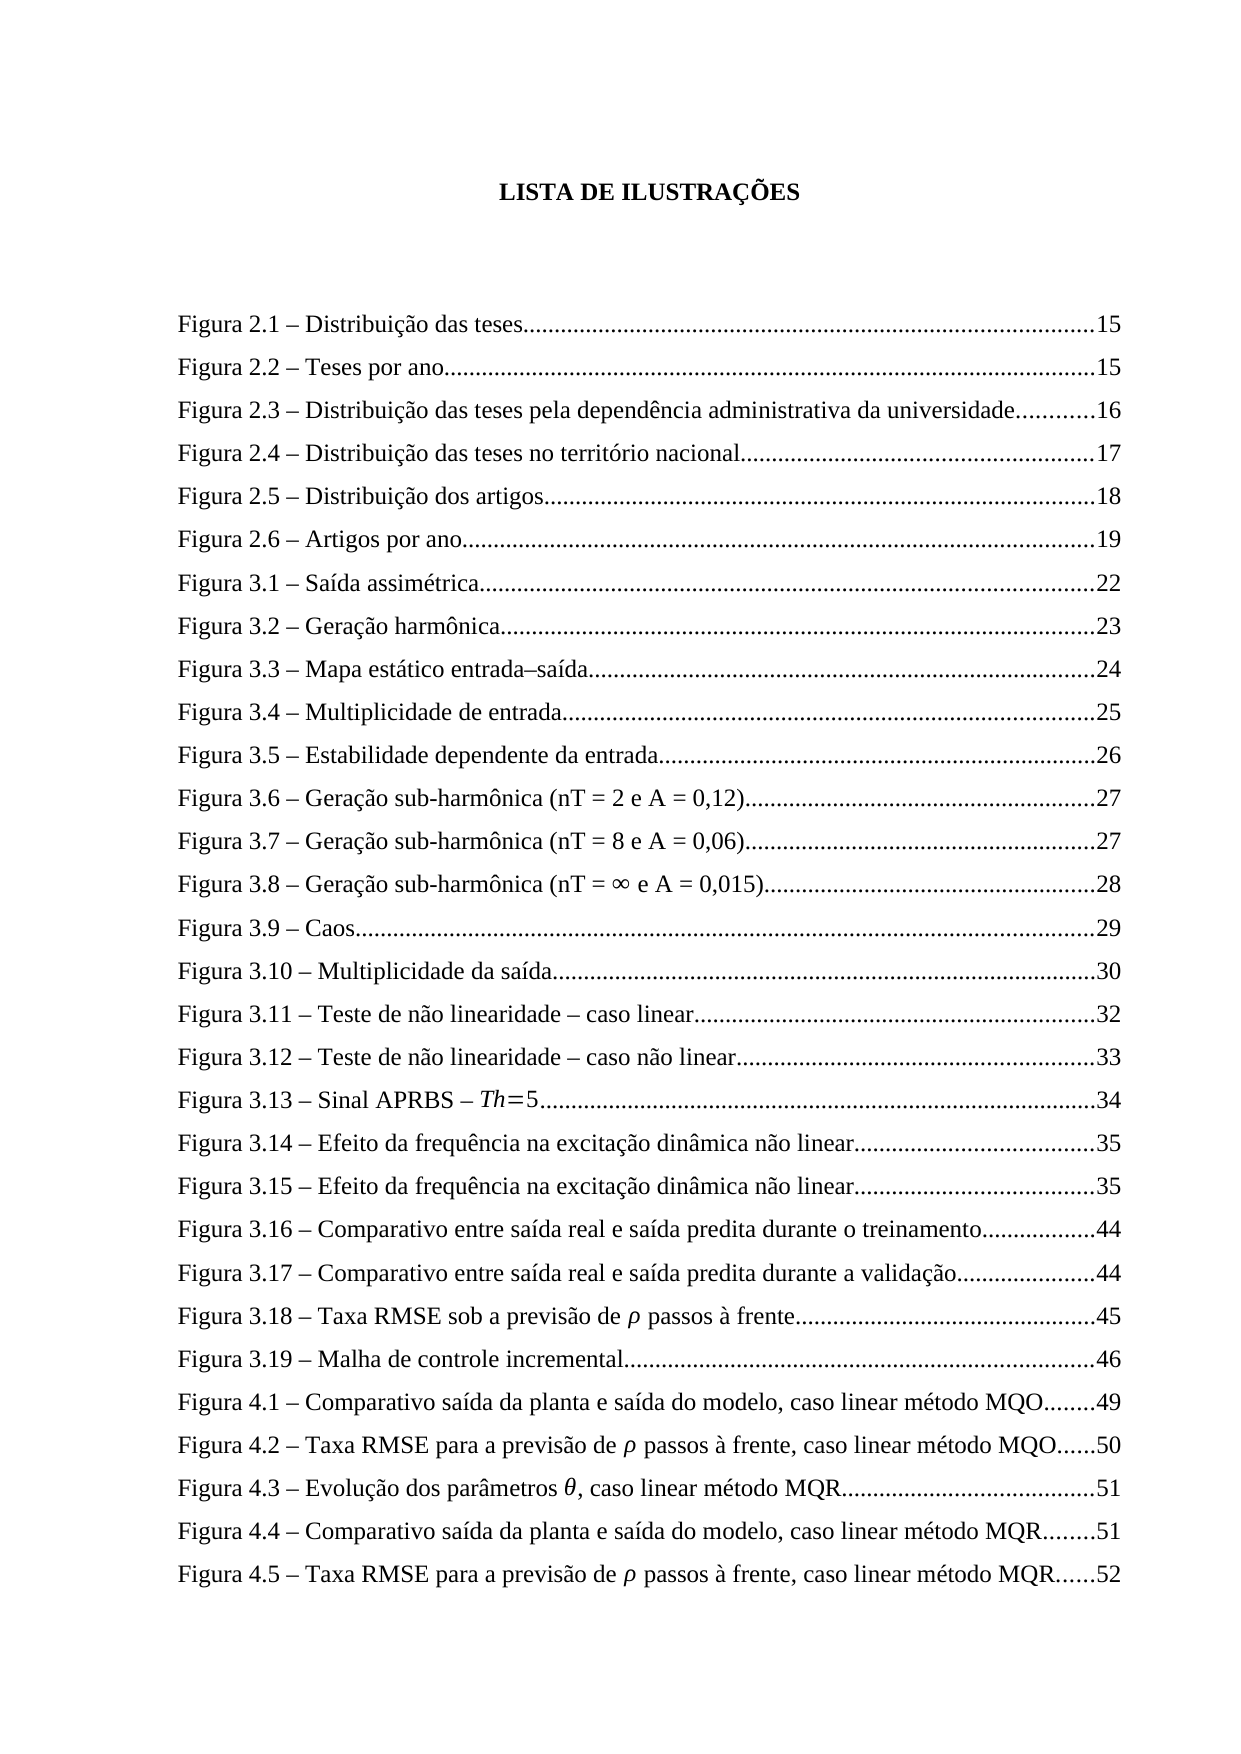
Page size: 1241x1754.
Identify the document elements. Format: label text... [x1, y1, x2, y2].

text Figura 3.13 – Sinal APRBS – 34 [177, 1085, 1122, 1114]
text Figura 3.17 – Comparativo entre saída real e saída predita durante a validação 44 [177, 1258, 1122, 1286]
text Figura 4.3 – Evolução dos parâmetros , caso linear método MQR 51 [177, 1473, 1122, 1502]
text Figura 3.15 – Efeito da frequência na excitação dinâmica não linear 35 [177, 1171, 1122, 1200]
text Figura 3.1 – Saída assimétrica 22 [177, 568, 1122, 596]
text Figura 3.14 – Efeito da frequência na excitação dinâmica não linear 35 [177, 1128, 1122, 1157]
text Figura 3.10 – Multiplicidade da saída 30 [177, 956, 1122, 984]
text Figura 3.16 – Comparativo entre saída real e saída predita durante o treinamento 44 [177, 1214, 1122, 1243]
text Figura 4.2 – Taxa RMSE para a previsão de passos à frente, caso linear método MQO 50 [177, 1430, 1122, 1459]
text Figura 3.9 – Caos 29 [177, 913, 1122, 941]
text Figura 3.5 – Estabilidade dependente da entrada 26 [177, 740, 1122, 769]
text Figura 3.19 – Malha de controle incremental 46 [177, 1344, 1122, 1373]
text Figura 3.18 – Taxa RMSE sob a previsão de passos à frente 45 [177, 1301, 1122, 1329]
text Figura 3.3 – Mapa estático entrada–saída 24 [177, 654, 1122, 683]
text LISTA DE ILUSTRAÇÕES [177, 177, 1122, 206]
text Figura 3.8 – Geração sub-harmônica (nT = e A = 0,015) 28 [177, 869, 1122, 898]
text Figura 2.6 – Artigos por ano 19 [177, 524, 1122, 553]
text Figura 4.1 – Comparativo saída da planta e saída do modelo, caso linear método MQO 49 [177, 1387, 1122, 1416]
text Figura 3.7 – Geração sub-harmônica (nT = 8 e A = 0,06) 27 [177, 826, 1122, 855]
text Figura 4.5 – Taxa RMSE para a previsão de passos à frente, caso linear método MQR 52 [177, 1559, 1122, 1588]
text Figura 4.4 – Comparativo saída da planta e saída do modelo, caso linear método MQR 51 [177, 1516, 1122, 1545]
text Figura 3.11 – Teste de não linearidade – caso linear 32 [177, 999, 1122, 1028]
text Figura 2.5 – Distribuição dos artigos 18 [177, 481, 1122, 510]
text Figura 3.12 – Teste de não linearidade – caso não linear 33 [177, 1042, 1122, 1071]
text Figura 3.6 – Geração sub-harmônica (nT = 2 e A = 0,12) 27 [177, 783, 1122, 812]
text Figura 2.2 – Teses por ano 15 [177, 352, 1122, 381]
text Figura 3.2 – Geração harmônica 23 [177, 611, 1122, 639]
text Figura 2.1 – Distribuição das teses 15 [177, 309, 1122, 338]
text Figura 2.4 – Distribuição das teses no território nacional 17 [177, 438, 1122, 467]
text Figura 3.4 – Multiplicidade de entrada 25 [177, 697, 1122, 726]
text Figura 2.3 – Distribuição das teses pela dependência administrativa da universidade 16 [177, 395, 1122, 424]
